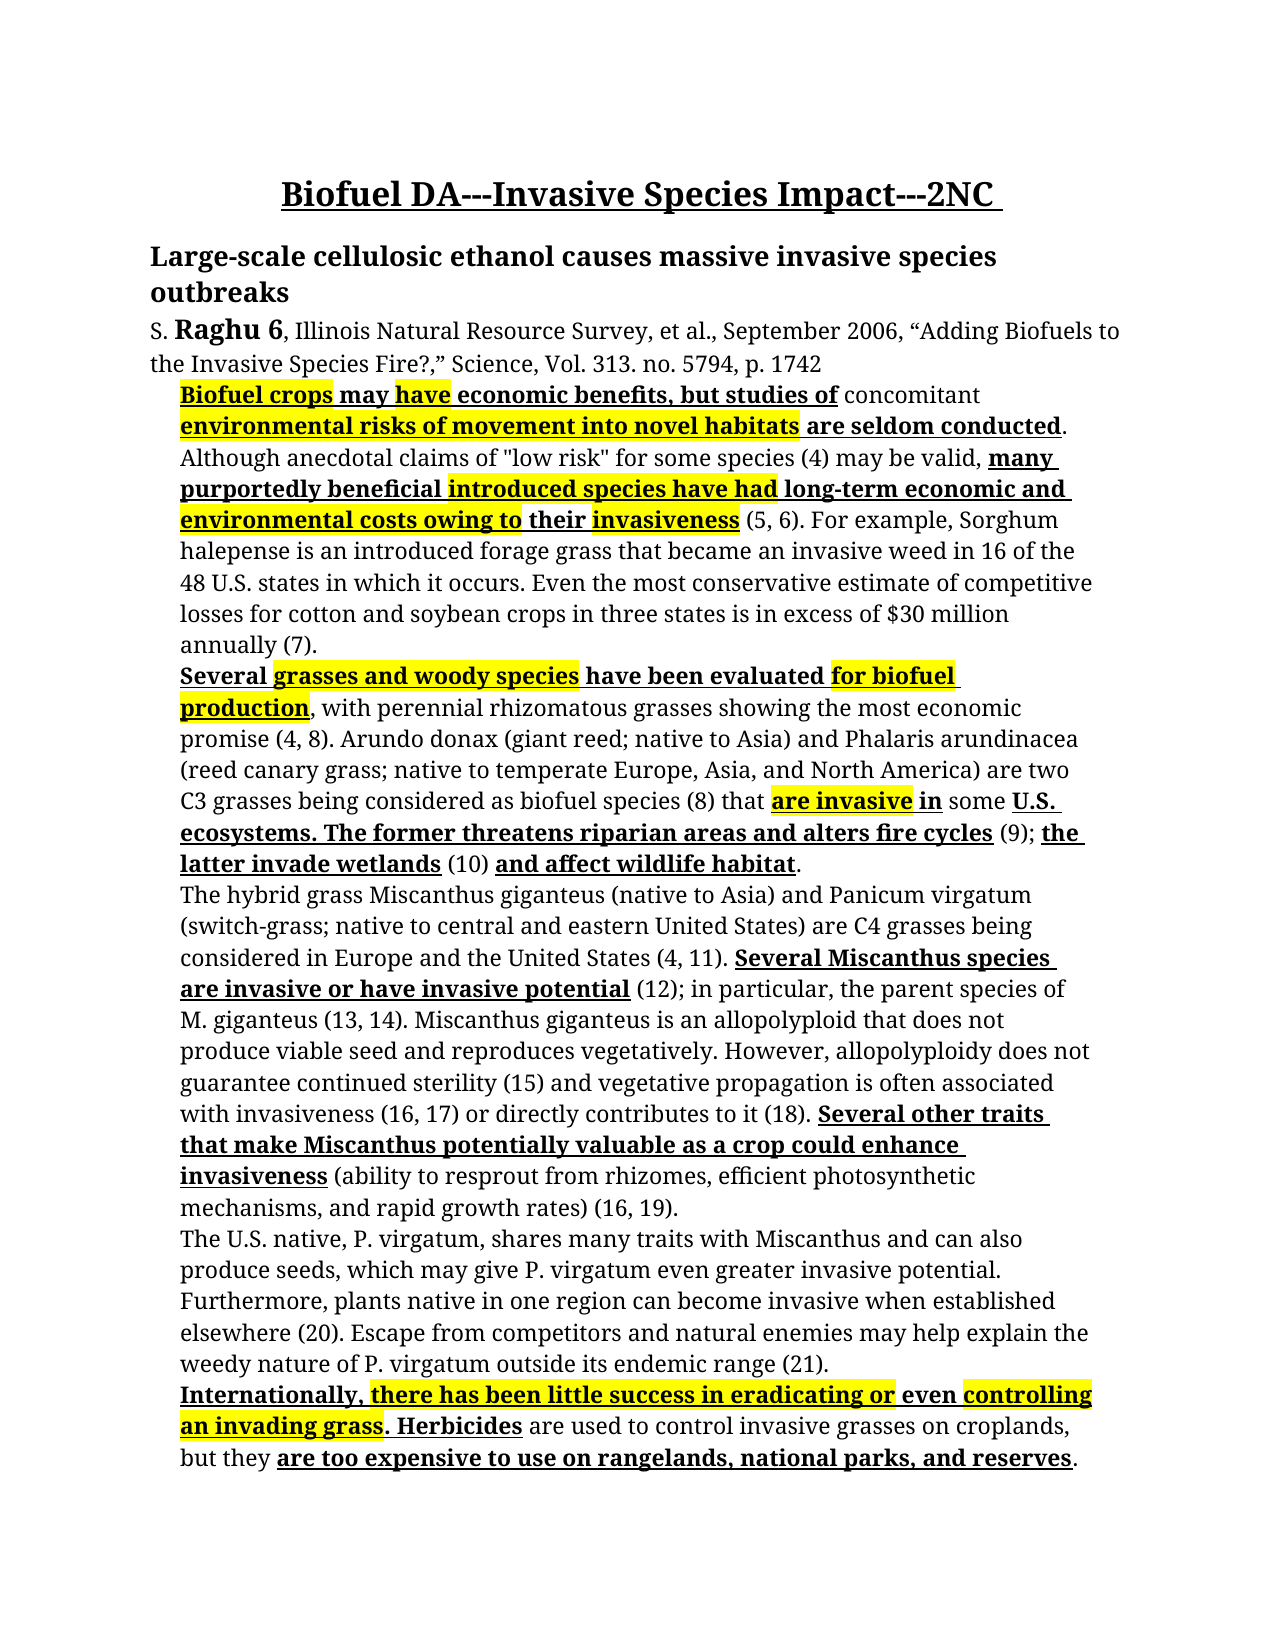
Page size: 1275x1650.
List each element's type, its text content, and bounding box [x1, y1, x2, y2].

text The U.S. native, P. virgatum, shares many traits with Miscanthus and can also produce seeds, which may give P. virgatum even greater invasive potential. Furthermore, plants native in one region can become invasive when established elsewhere (20). Escape from competitors and natural enemies may help explain the weedy nature of P. virgatum outside its endemic range (21). [180, 1223, 1095, 1379]
subtitle Biofuel DA---Invasive Species Impact---2NC [150, 171, 1125, 216]
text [180, 1379, 1095, 1473]
text The hybrid grass Miscanthus giganteus (native to Asia) and Panicum virgatum (switch-grass; native to central and eastern United States) are C4 grasses being considered in Europe and the United States (4, 11). Several Miscanthus species are invasive or have invasive potential (12); in particular, the parent species of M. giganteus (13, 14). Miscanthus giganteus is an allopolyploid that does not produce viable seed and reproduces vegetatively. However, allopolyploidy does not guarantee continued sterility (15) and vegetative propagation is often associated with invasiveness (16, 17) or directly contributes to it (18). Several other traits that make Miscanthus potentially valuable as a crop could enhance invasiveness (ability to resprout from rhizomes, efficient photosynthetic mechanisms, and rapid growth rates) (16, 19). [180, 879, 1095, 1223]
text Several grasses and woody species have been evaluated for biofuel production, with perennial rhizomatous grasses showing the most economic promise (4, 8). Arundo donax (giant reed; native to Asia) and Phalaris arundinacea (reed canary grass; native to temperate Europe, Asia, and North America) are two C3 grasses being considered as biofuel species (8) that are invasive in some U.S. ecosystems. The former threatens riparian areas and alters fire cycles (9); the latter invade wetlands (10) and affect wildlife habitat. [180, 660, 1095, 879]
text S. Raghu 6, Illinois Natural Resource Survey, et al., September 2006, “Adding Biofuels to the Invasive Species Fire?,” Science, Vol. 313. no. 5794, p. 1742 [150, 311, 1125, 379]
subtitle Large-scale cellulosic ethanol causes massive invasive species outbreaks [150, 237, 1125, 311]
text Biofuel crops may have economic benefits, but studies of concomitant environmental risks of movement into novel habitats are seldom conducted. Although anecdotal claims of "low risk" for some species (4) may be valid, many purportedly beneficial introduced species have had long-term economic and environmental costs owing to their invasiveness (5, 6). For example, Sorghum halepense is an introduced forage grass that became an invasive weed in 16 of the 48 U.S. states in which it occurs. Even the most conservative estimate of competitive losses for cotton and soybean crops in three states is in excess of $30 million annually (7). [180, 379, 1095, 660]
